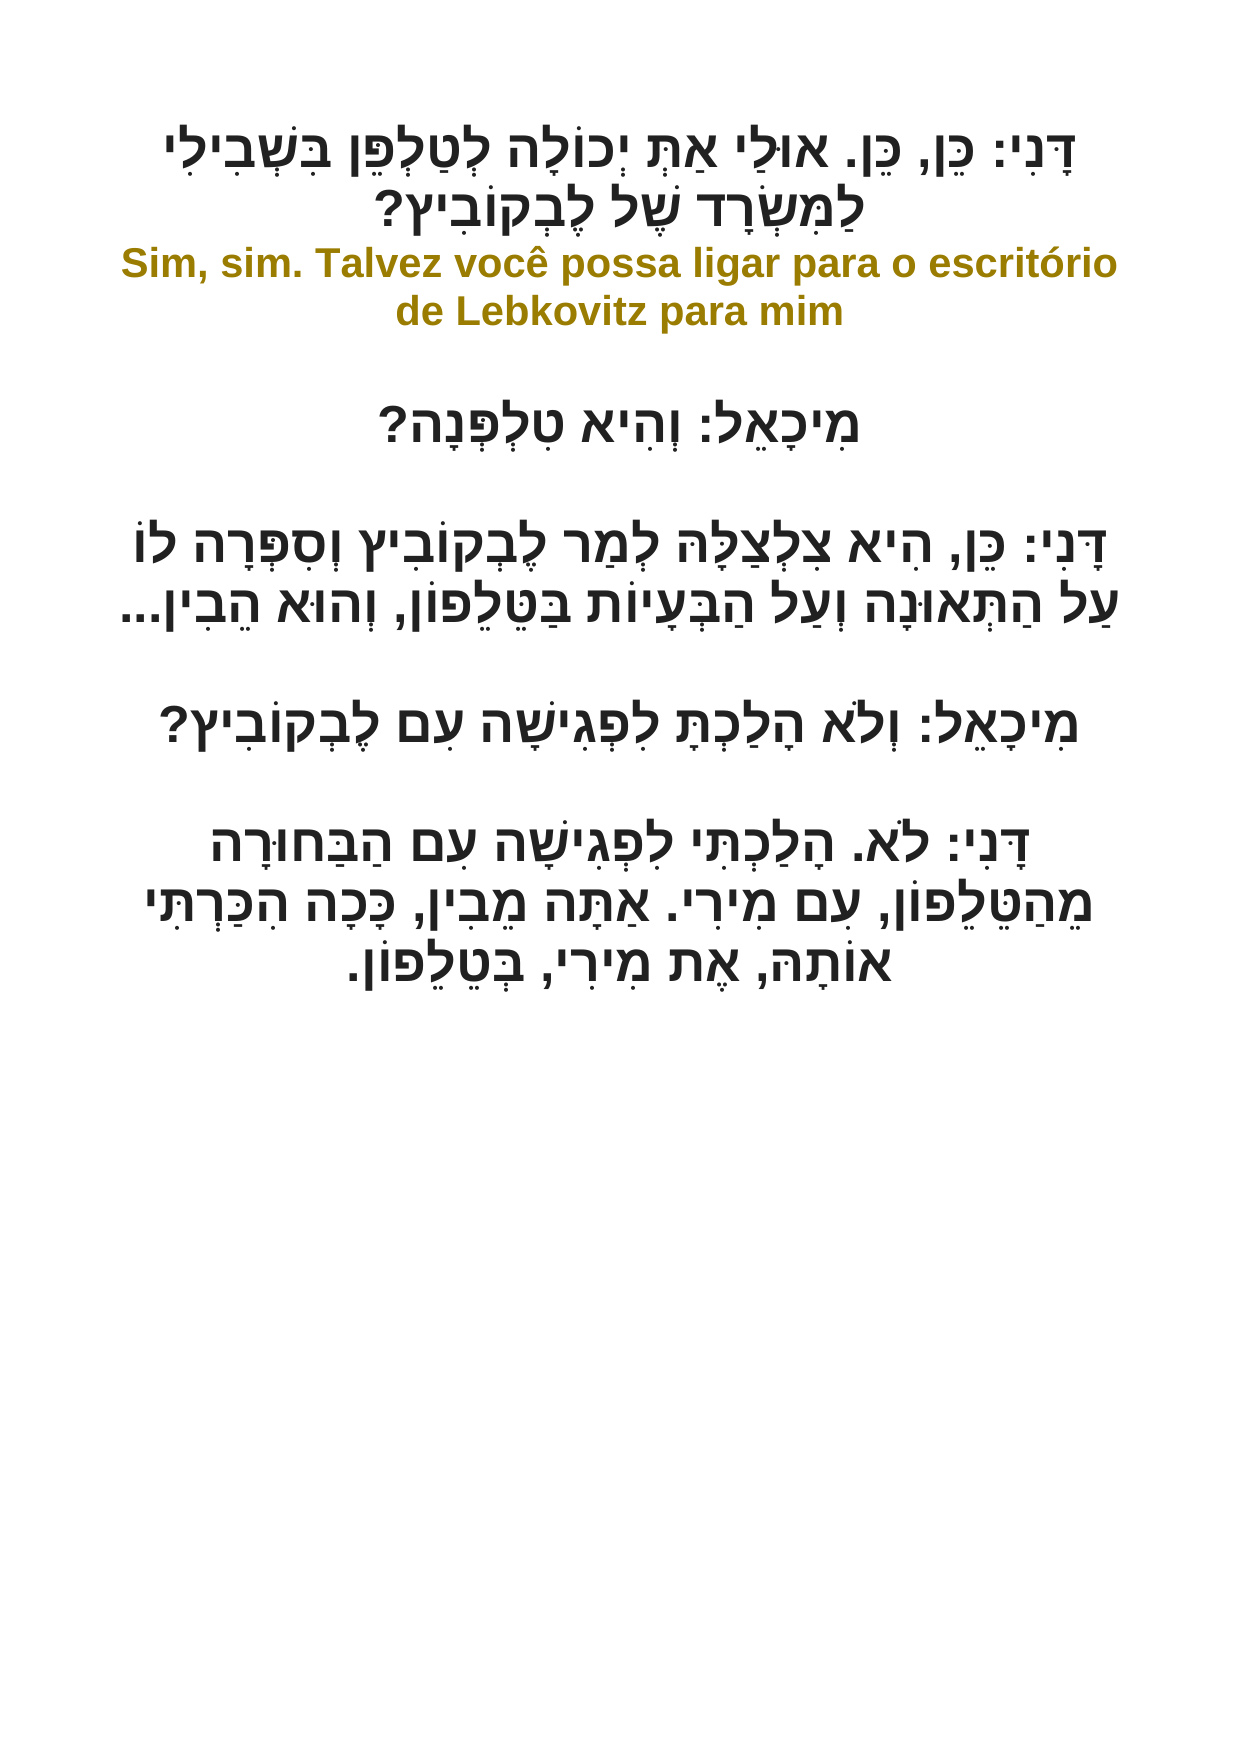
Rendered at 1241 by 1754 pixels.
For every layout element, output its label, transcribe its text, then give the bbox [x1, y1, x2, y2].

text דָּנִי: כֵּן, כֵּן. אוּלַי אַתְּ יְכוֹלָה לְטַלְפֵּן בִּשְׁבִילִי לַמִּשְׂרָד שֶׁל לֶבְקוֹבִיץ? [118, 118, 1122, 238]
text מִיכָאֵל: וְהִיא טִלְפְּנָה? [118, 394, 1122, 453]
text דָּנִי: כֵּן, הִיא צִלְצַלָּהּ לְמַר לֶבְקוֹבִיץ וְסִפְּרָה לוֹ עַל הַתְּאוּנָה וְעַל הַבְּעָיוֹת בַּטֵּלֵפוֹן, וְהוּא הֵבִין... [118, 513, 1122, 633]
text Sim, sim. Talvez você possa ligar para o escritório de Lebkovitz para mim [118, 238, 1122, 334]
text מִיכָאֵל: וְלֹא הָלַכְתָּ לִפְגִישָׁה עִם לֶבְקוֹבִיץ? [118, 693, 1122, 753]
text דָּנִי: לֹא. הָלַכְתִּי לִפְגִישָׁה עִם הַבַּחוּרָה מֵהַטֵּלֵפוֹן, עִם מִירִי. אַתָּה מֵבִין, כָּכָה הִכַּרְתִּי אוֹתָהּ, אֶת מִירִי, בְּטֵלֵפוֹן. [118, 813, 1122, 993]
